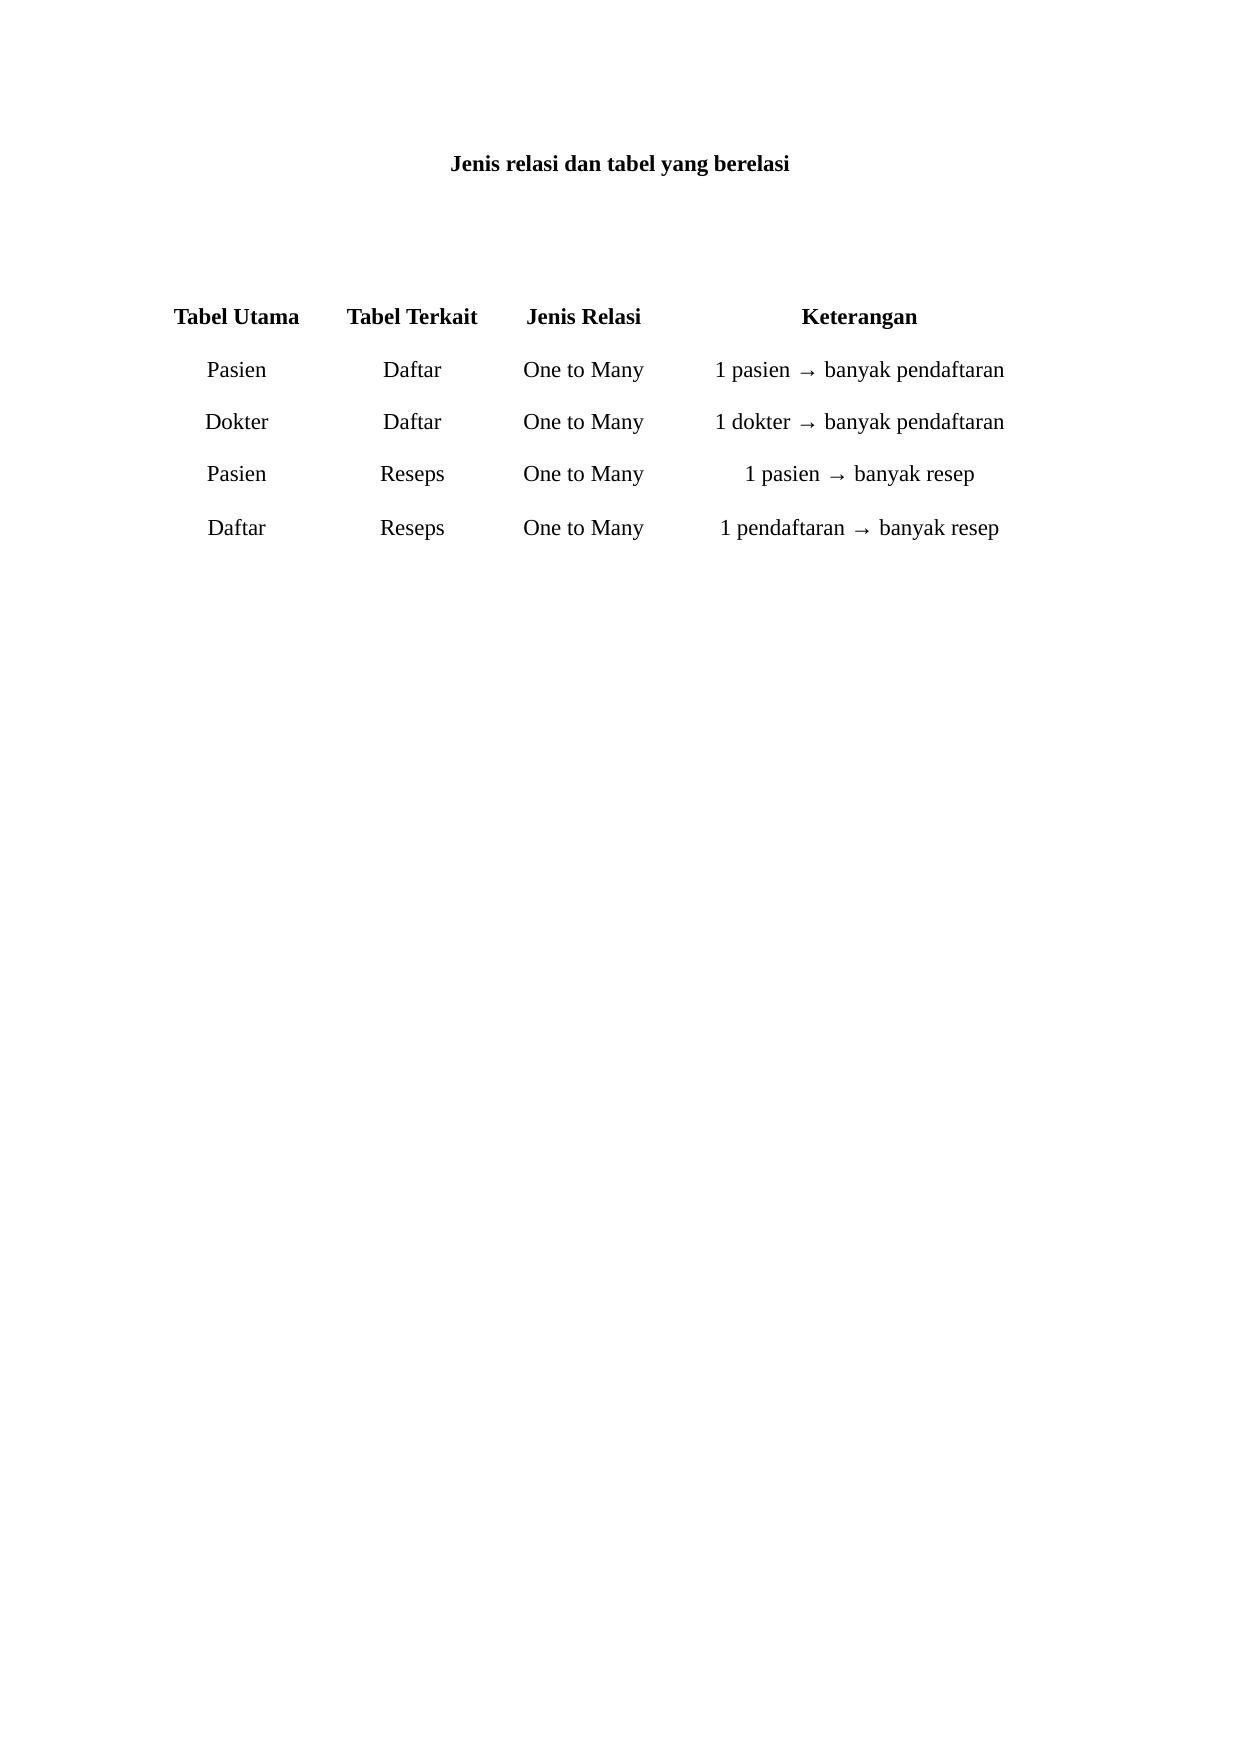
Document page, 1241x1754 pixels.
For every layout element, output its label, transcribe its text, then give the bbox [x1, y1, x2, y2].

table_cell One to Many [501, 404, 666, 456]
table_cell 1 pendaftaran → banyak resep [666, 510, 1053, 563]
table_header Keterangan [666, 299, 1053, 352]
table_header Tabel Utama [150, 299, 323, 352]
table_cell Pasien [150, 352, 323, 404]
table_cell Daftar [323, 404, 501, 456]
table_cell One to Many [501, 456, 666, 509]
table_cell Dokter [150, 404, 323, 456]
table_cell Daftar [323, 352, 501, 404]
table_cell Daftar [150, 510, 323, 563]
table_cell Reseps [323, 456, 501, 509]
table_cell Reseps [323, 510, 501, 563]
table_header Jenis Relasi [501, 299, 666, 352]
table_cell One to Many [501, 352, 666, 404]
table_cell 1 pasien → banyak resep [666, 456, 1053, 509]
table_cell 1 pasien → banyak pendaftaran [666, 352, 1053, 404]
text Jenis relasi dan tabel yang berelasi [150, 150, 1090, 176]
table_header Tabel Terkait [323, 299, 501, 352]
table_cell Pasien [150, 456, 323, 509]
table_cell 1 dokter → banyak pendaftaran [666, 404, 1053, 456]
table_cell One to Many [501, 510, 666, 563]
